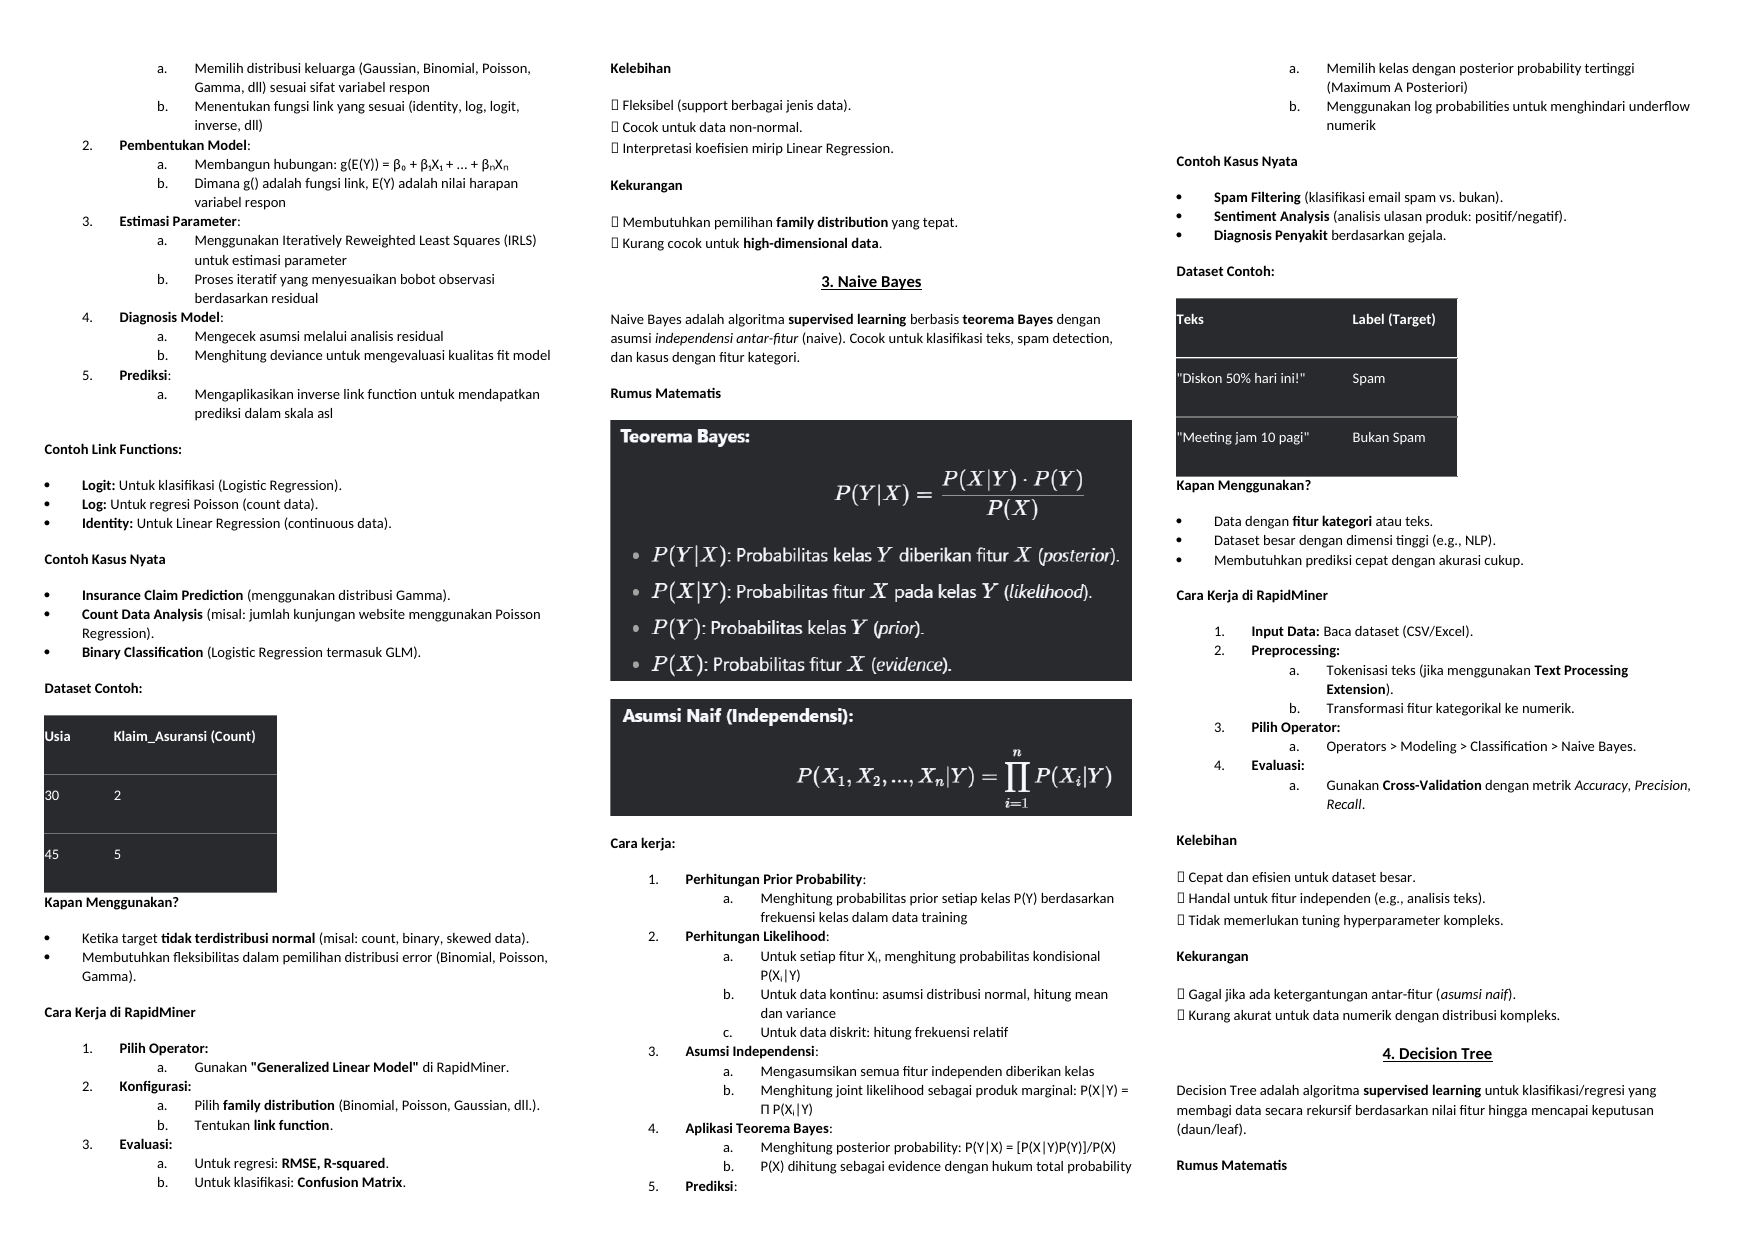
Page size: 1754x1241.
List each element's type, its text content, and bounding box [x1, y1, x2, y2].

text Dataset Contoh: [1176, 262, 1698, 280]
list Untuk data diskrit: hitung frekuensi relatif [723, 1023, 1132, 1041]
list Gunakan "Generalized Linear Model" di RapidMiner. [157, 1058, 566, 1076]
text Cara Kerja di RapidMiner [44, 1003, 566, 1021]
list Log: Untuk regresi Poisson (count data). [44, 495, 566, 513]
list Dimana g() adalah fungsi link, E(Y) adalah nilai harapan variabel respon [157, 174, 566, 211]
list Input Data: Baca dataset (CSV/Excel). [1214, 622, 1698, 640]
list Menggunakan Iteratively Reweighted Least Squares (IRLS) untuk estimasi parameter [157, 232, 566, 269]
table_header Teks [1176, 299, 1331, 357]
list Pilih family distribution (Binomial, Poisson, Gaussian, dll.). [157, 1097, 566, 1114]
list Diagnosis Penyakit berdasarkan gejala. [1176, 227, 1698, 244]
text ✅ Cepat dan efisien untuk dataset besar. ✅ Handal untuk fitur independen (e.g., analisis teks). ✅ Tidak memerlukan tuning hyperparameter kompleks. [1176, 867, 1698, 929]
list Data dengan fitur kategori atau teks. [1176, 512, 1698, 530]
list Membangun hubungan: g(E(Y)) = β₀ + β₁X₁ + ... + βₙXₙ [157, 155, 566, 173]
list Perhitungan Prior Probability: [648, 870, 1132, 888]
list Dataset besar dengan dimensi tinggi (e.g., NLP). [1176, 532, 1698, 549]
text Contoh Link Functions: [44, 440, 566, 458]
text Naive Bayes adalah algoritma supervised learning berbasis teorema Bayes dengan asumsi independensi antar-fitur (naive). Cocok untuk klasifikasi teks, spam detection, dan kasus dengan fitur kategori. [610, 310, 1132, 366]
table_cell 5 [92, 834, 277, 892]
list Logit: Untuk klasifikasi (Logistic Regression). [44, 476, 566, 494]
list Spam Filtering (klasifikasi email spam vs. bukan). [1176, 188, 1698, 206]
list Mengaplikasikan inverse link function untuk mendapatkan prediksi dalam skala asl [157, 385, 566, 422]
list Tentukan link function. [157, 1116, 566, 1133]
list Pembentukan Model: [82, 136, 566, 154]
list Insurance Claim Prediction (menggunakan distribusi Gamma). [44, 586, 566, 604]
table_header Label (Target) [1331, 299, 1457, 357]
text ❌ Gagal jika ada ketergantungan antar-fitur (asumsi naif). ❌ Kurang akurat untuk data numerik dengan distribusi kompleks. [1176, 983, 1698, 1025]
list Gunakan Cross-Validation dengan metrik Accuracy, Precision, Recall. [1289, 776, 1698, 813]
list Transformasi fitur kategorikal ke numerik. [1289, 699, 1698, 717]
list Perhitungan Likelihood: [648, 928, 1132, 946]
list Pilih Operator: [1214, 718, 1698, 736]
list Memilih kelas dengan posterior probability tertinggi (Maximum A Posteriori) [1289, 59, 1698, 96]
text Contoh Kasus Nyata [44, 550, 566, 568]
list Preprocessing: [1214, 642, 1698, 659]
table_header Klaim_Asuransi (Count) [92, 716, 277, 774]
text Kapan Menggunakan? [1176, 477, 1698, 494]
list Menggunakan log probabilities untuk menghindari underflow numerik [1289, 97, 1698, 134]
list Pilih Operator: [82, 1039, 566, 1057]
list Mengecek asumsi melalui analisis residual [157, 327, 566, 345]
list Evaluasi: [82, 1135, 566, 1153]
text Cara kerja: [610, 834, 1132, 852]
picture [610, 699, 1132, 816]
list Count Data Analysis (misal: jumlah kunjungan website menggunakan Poisson Regression). [44, 605, 566, 642]
text 3. Naive Bayes [610, 271, 1132, 292]
table_cell "Diskon 50% hari ini!" [1176, 359, 1331, 416]
list Aplikasi Teorema Bayes: [648, 1119, 1132, 1137]
text Cara Kerja di RapidMiner [1176, 587, 1698, 604]
list Sentiment Analysis (analisis ulasan produk: positif/negatif). [1176, 207, 1698, 225]
text ❌ Membutuhkan pemilihan family distribution yang tepat. ❌ Kurang cocok untuk high-dimensional data. [610, 212, 1132, 253]
list Operators > Modeling > Classification > Naive Bayes. [1289, 737, 1698, 755]
table_cell 2 [92, 775, 277, 833]
table_cell "Meeting jam 10 pagi" [1176, 418, 1331, 476]
list Tokenisasi teks (jika menggunakan Text Processing Extension). [1289, 661, 1698, 698]
text ✅ Fleksibel (support berbagai jenis data). ✅ Cocok untuk data non-normal. ✅ Interpretasi koefisien mirip Linear Regression. [610, 95, 1132, 158]
text Kapan Menggunakan? [44, 893, 566, 911]
table_cell 45 [44, 834, 92, 892]
list Asumsi Independensi: [648, 1043, 1132, 1061]
table_cell 30 [44, 775, 92, 833]
list Identity: Untuk Linear Regression (continuous data). [44, 514, 566, 532]
list Menghitung probabilitas prior setiap kelas P(Y) berdasarkan frekuensi kelas dalam data training [723, 889, 1132, 926]
list Untuk data kontinu: asumsi distribusi normal, hitung mean dan variance [723, 985, 1132, 1022]
text 4. Decision Tree [1176, 1043, 1698, 1063]
list Prediksi: [648, 1177, 1132, 1195]
table_cell Bukan Spam [1331, 418, 1457, 476]
table_header Usia [44, 716, 92, 774]
text Kelebihan [610, 59, 1132, 77]
list Proses iteratif yang menyesuaikan bobot observasi berdasarkan residual [157, 270, 566, 307]
list Memilih distribusi keluarga (Gaussian, Binomial, Poisson, Gamma, dll) sesuai sifat variabel respon [157, 59, 566, 96]
list Menghitung posterior probability: P(Y|X) = [P(X|Y)P(Y)]/P(X) [723, 1138, 1132, 1156]
list Untuk klasifikasi: Confusion Matrix. [157, 1173, 566, 1191]
text Decision Tree adalah algoritma supervised learning untuk klasifikasi/regresi yang membagi data secara rekursif berdasarkan nilai fitur hingga mencapai keputusan (daun/leaf). [1176, 1082, 1698, 1138]
list Ketika target tidak terdistribusi normal (misal: count, binary, skewed data). [44, 929, 566, 947]
table_cell Spam [1331, 359, 1457, 416]
list Binary Classification (Logistic Regression termasuk GLM). [44, 643, 566, 661]
list Konfigurasi: [82, 1077, 566, 1095]
list Prediksi: [82, 366, 566, 384]
list Menghitung joint likelihood sebagai produk marginal: P(X|Y) = Π P(Xᵢ|Y) [723, 1081, 1132, 1118]
list Diagnosis Model: [82, 308, 566, 326]
list Mengasumsikan semua fitur independen diberikan kelas [723, 1062, 1132, 1080]
list Untuk regresi: RMSE, R-squared. [157, 1154, 566, 1172]
picture [610, 420, 1132, 681]
text Contoh Kasus Nyata [1176, 152, 1698, 170]
text Kekurangan [1176, 948, 1698, 965]
list Menghitung deviance untuk mengevaluasi kualitas fit model [157, 347, 566, 364]
list Evaluasi: [1214, 757, 1698, 774]
list Menentukan fungsi link yang sesuai (identity, log, logit, inverse, dll) [157, 97, 566, 134]
text Kekurangan [610, 176, 1132, 194]
list Untuk setiap fitur Xᵢ, menghitung probabilitas kondisional P(Xᵢ|Y) [723, 947, 1132, 984]
text Dataset Contoh: [44, 679, 566, 697]
list P(X) dihitung sebagai evidence dengan hukum total probability [723, 1158, 1132, 1176]
list Estimasi Parameter: [82, 212, 566, 230]
text Kelebihan [1176, 831, 1698, 848]
text Rumus Matematis [1176, 1156, 1698, 1173]
text Rumus Matematis [610, 384, 1132, 402]
list Membutuhkan prediksi cepat dengan akurasi cukup. [1176, 551, 1698, 568]
list Membutuhkan fleksibilitas dalam pemilihan distribusi error (Binomial, Poisson, Gamma). [44, 948, 566, 985]
